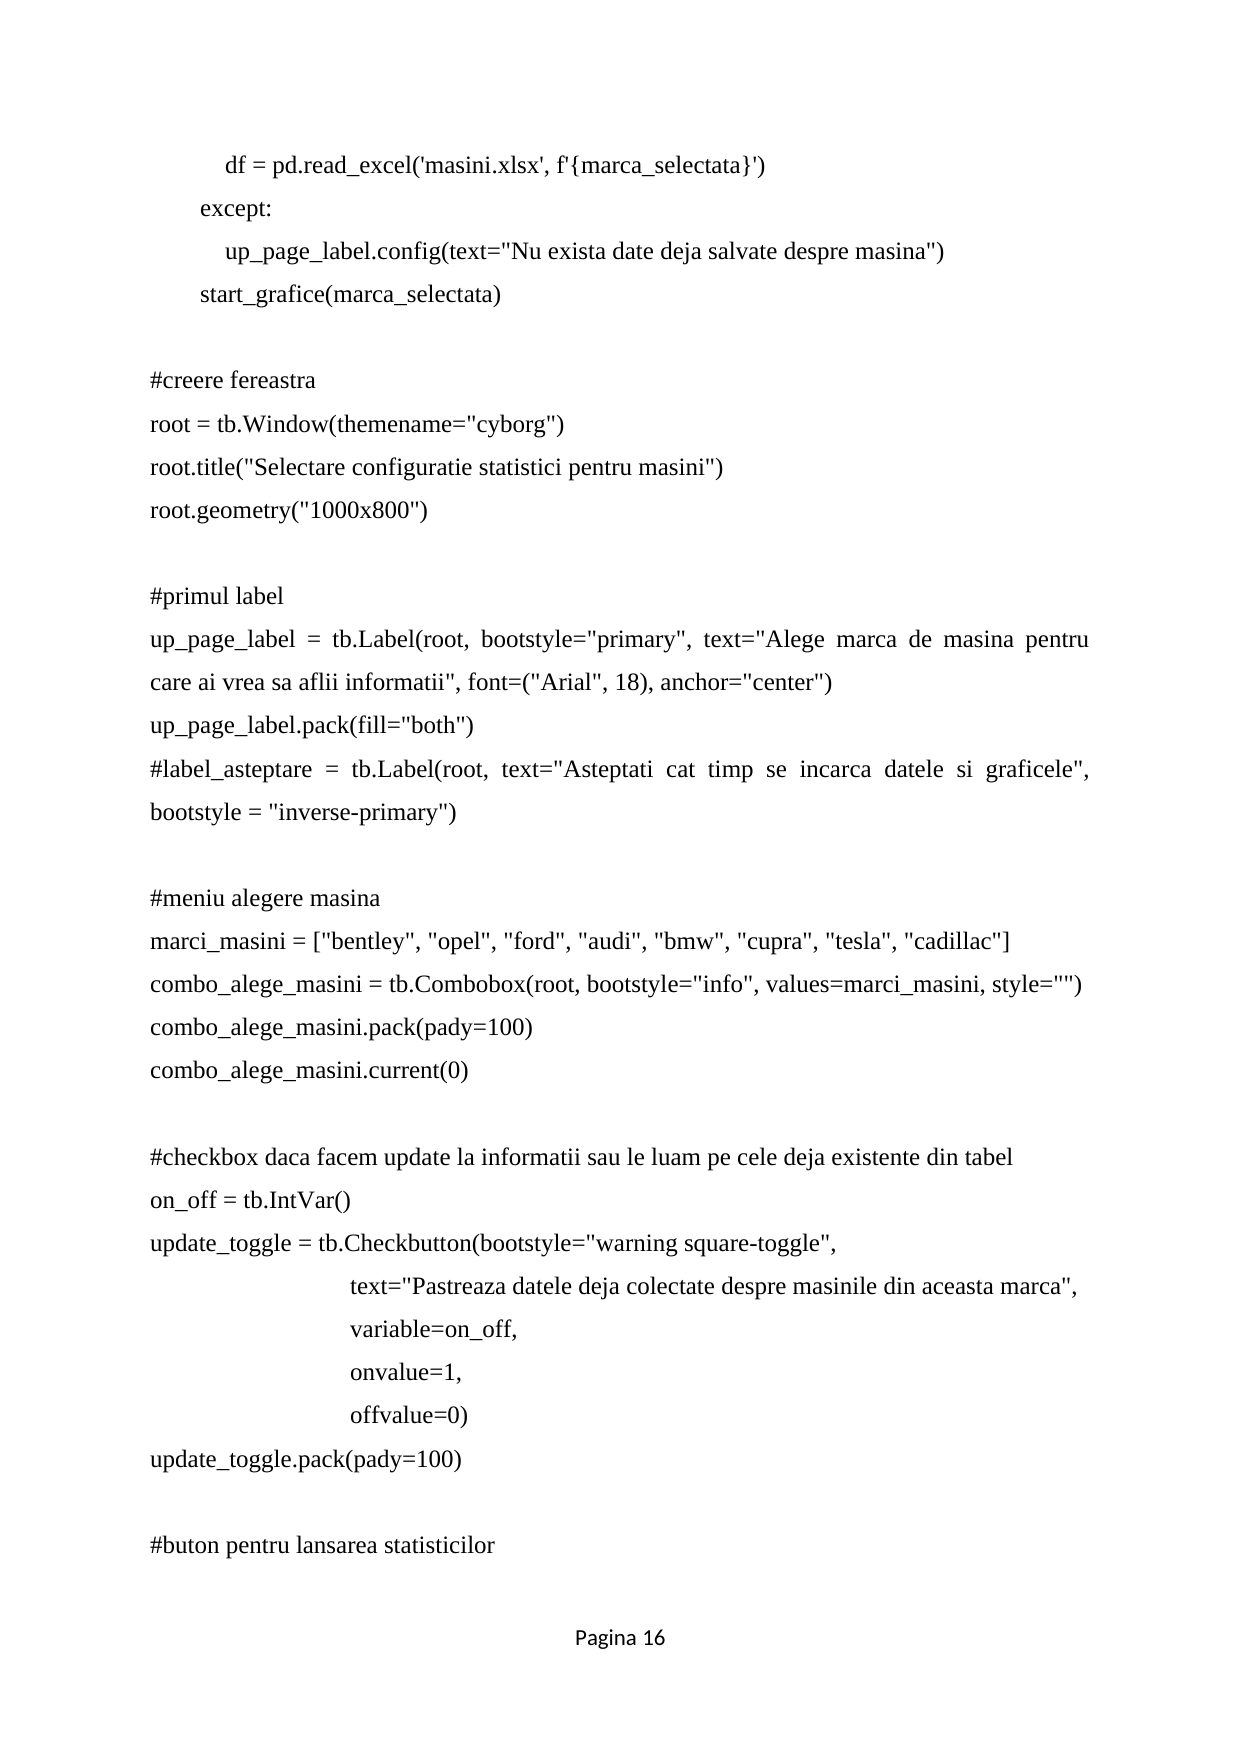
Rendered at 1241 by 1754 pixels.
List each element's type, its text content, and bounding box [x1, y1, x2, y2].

text #label_asteptare = tb.Label(root, text="Asteptati cat timp se incarca datele si graficele", bootstyle = "inverse-primary") [150, 754, 1090, 826]
text combo_alege_masini = tb.Combobox(root, bootstyle="info", values=marci_masini, style="") [150, 969, 1090, 998]
text text="Pastreaza datele deja colectate despre masinile din aceasta marca", [150, 1271, 1090, 1300]
text offvalue=0) [150, 1401, 1090, 1429]
text up_page_label = tb.Label(root, bootstyle="primary", text="Alege marca de masina pentru care ai vrea sa aflii informatii", font=("Arial", 18), anchor="center") [150, 624, 1090, 696]
text start_grafice(marca_selectata) [150, 279, 1090, 308]
text up_page_label.config(text="Nu exista date deja salvate despre masina") [150, 236, 1090, 265]
text root.geometry("1000x800") [150, 495, 1090, 524]
text marci_masini = ["bentley", "opel", "ford", "audi", "bmw", "cupra", "tesla", "cadillac"] [150, 926, 1090, 955]
text combo_alege_masini.pack(pady=100) [150, 1012, 1090, 1041]
text root.title("Selectare configuratie statistici pentru masini") [150, 452, 1090, 481]
text variable=on_off, [150, 1314, 1090, 1343]
text root = tb.Window(themename="cyborg") [150, 409, 1090, 437]
text #primul label [150, 581, 1090, 610]
text #creere fereastra [150, 366, 1090, 394]
text #buton pentru lansarea statisticilor [150, 1530, 1090, 1559]
text except: [150, 193, 1090, 222]
text on_off = tb.IntVar() [150, 1185, 1090, 1214]
text combo_alege_masini.current(0) [150, 1056, 1090, 1084]
text up_page_label.pack(fill="both") [150, 711, 1090, 739]
text df = pd.read_excel('masini.xlsx', f'{marca_selectata}') [150, 150, 1090, 179]
text onvalue=1, [150, 1357, 1090, 1386]
text #meniu alegere masina [150, 883, 1090, 912]
text update_toggle.pack(pady=100) [150, 1444, 1090, 1472]
text #checkbox daca facem update la informatii sau le luam pe cele deja existente din tabel [150, 1142, 1090, 1171]
text update_toggle = tb.Checkbutton(bootstyle="warning square-toggle", [150, 1228, 1090, 1257]
